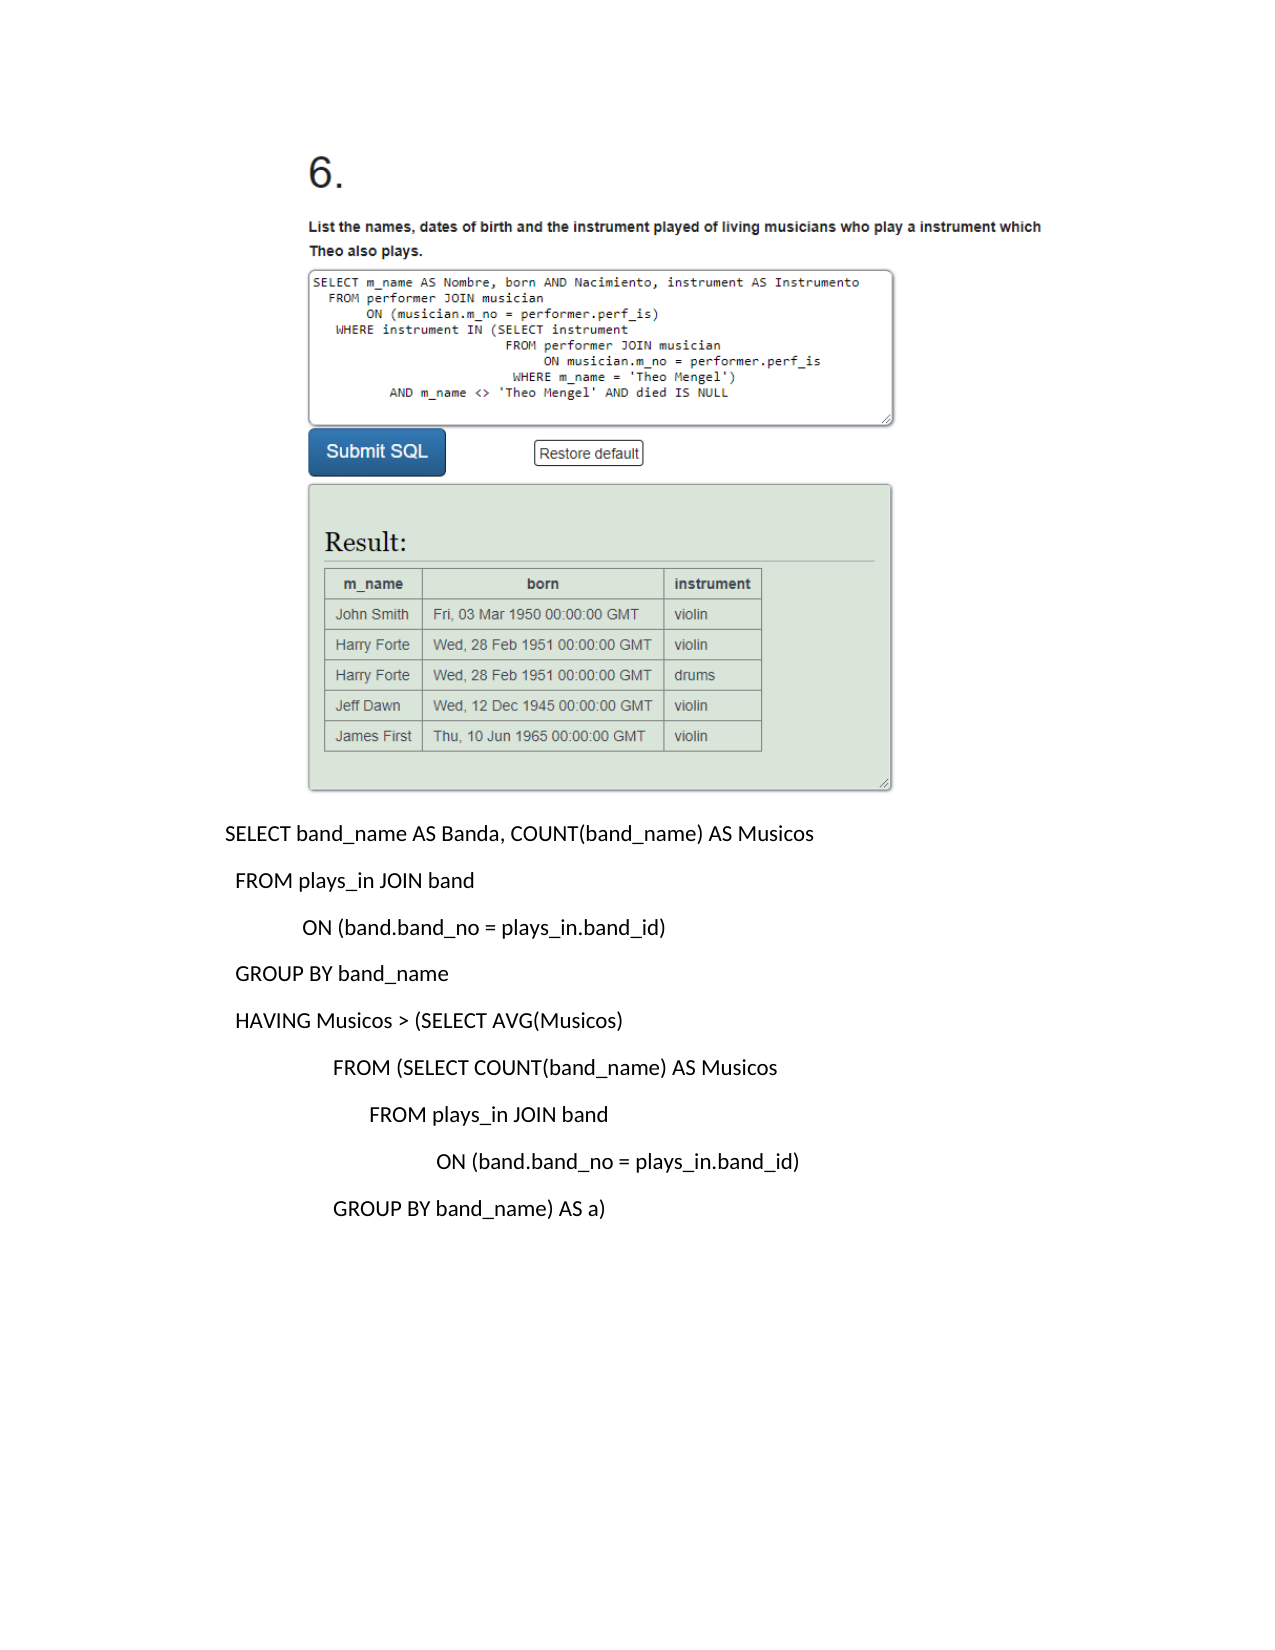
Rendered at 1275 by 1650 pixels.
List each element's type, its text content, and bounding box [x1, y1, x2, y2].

text ON (band.band_no = plays_in.band_id) [225, 1147, 1125, 1175]
text FROM (SELECT COUNT(band_name) AS Musicos [225, 1053, 1125, 1081]
text ON (band.band_no = plays_in.band_id) [225, 913, 1125, 941]
text FROM plays_in JOIN band [225, 1100, 1125, 1128]
text GROUP BY band_name [225, 959, 1125, 987]
picture [300, 150, 1050, 800]
text HAVING Musicos > (SELECT AVG(Musicos) [225, 1006, 1125, 1034]
text GROUP BY band_name) AS a) [225, 1194, 1125, 1222]
text SELECT band_name AS Banda, COUNT(band_name) AS Musicos [225, 819, 1125, 847]
text FROM plays_in JOIN band [225, 866, 1125, 894]
